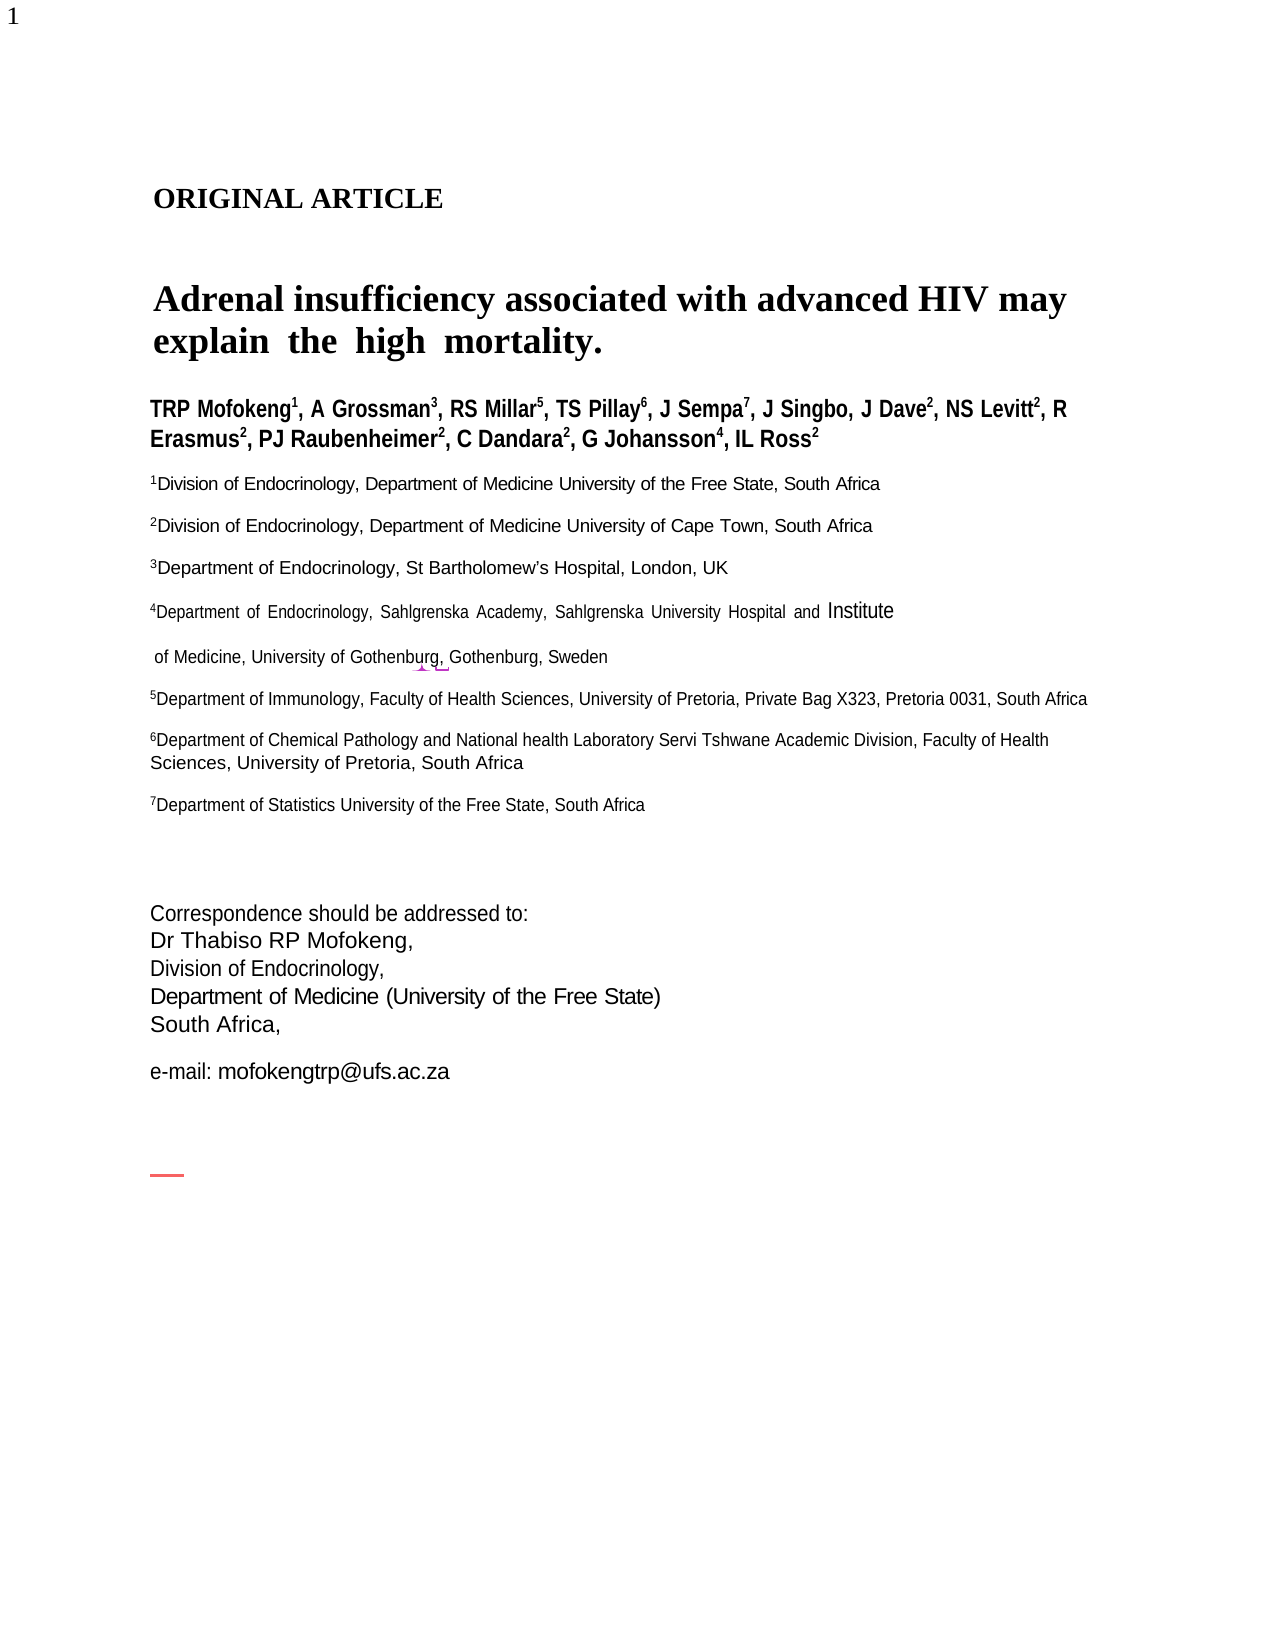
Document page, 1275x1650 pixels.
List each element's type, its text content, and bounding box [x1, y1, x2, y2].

text 1Division of Endocrinology, Department of Medicine University of the Free State, South Africa 2Division of Endocrinology, Department of Medicine University of Cape Town, South Africa 3Department of Endocrinology, St Bartholomew’s Hospital, London, UK [150, 472, 921, 578]
text 7Department of Statistics University of the Free State, South Africa [150, 793, 1162, 815]
subtitle Adrenal insufficiency associated with advanced HIV may explain the high mortality. [153, 278, 1124, 361]
text 6Department of Chemical Pathology and National health Laboratory Servi Tshwane Academic Division, Faculty of Health Sciences, University of Pretoria, South Africa [150, 729, 1117, 774]
text Division of Endocrinology, [150, 955, 1162, 982]
text 5Department of Immunology, Faculty of Health Sciences, University of Pretoria, Private Bag X323, Pretoria 0031, South Africa [150, 687, 1162, 709]
text Correspondence should be addressed to: Dr Thabiso RP Mofokeng, [150, 900, 547, 954]
text of Medicine, University of Gothenburg, Gothenburg, Sweden [154, 646, 1162, 668]
subtitle ORIGINAL ARTICLE [153, 183, 1124, 215]
subtitle TRP Mofokeng1, A Grossman3, RS Millar5, TS Pillay6, J Sempa7, J Singbo, J Dave2, NS Levitt2, R Erasmus2, PJ Raubenheimer2, C Dandara2, G Johansson4, IL Ross2 [150, 394, 1124, 452]
text 4Department of Endocrinology, Sahlgrenska Academy, Sahlgrenska University Hospital and Institute [150, 599, 1162, 623]
text Department of Medicine (University of the Free State) South Africa, [150, 983, 703, 1037]
text e-mail: mofokengtrp@ufs.ac.za [150, 1058, 1162, 1084]
